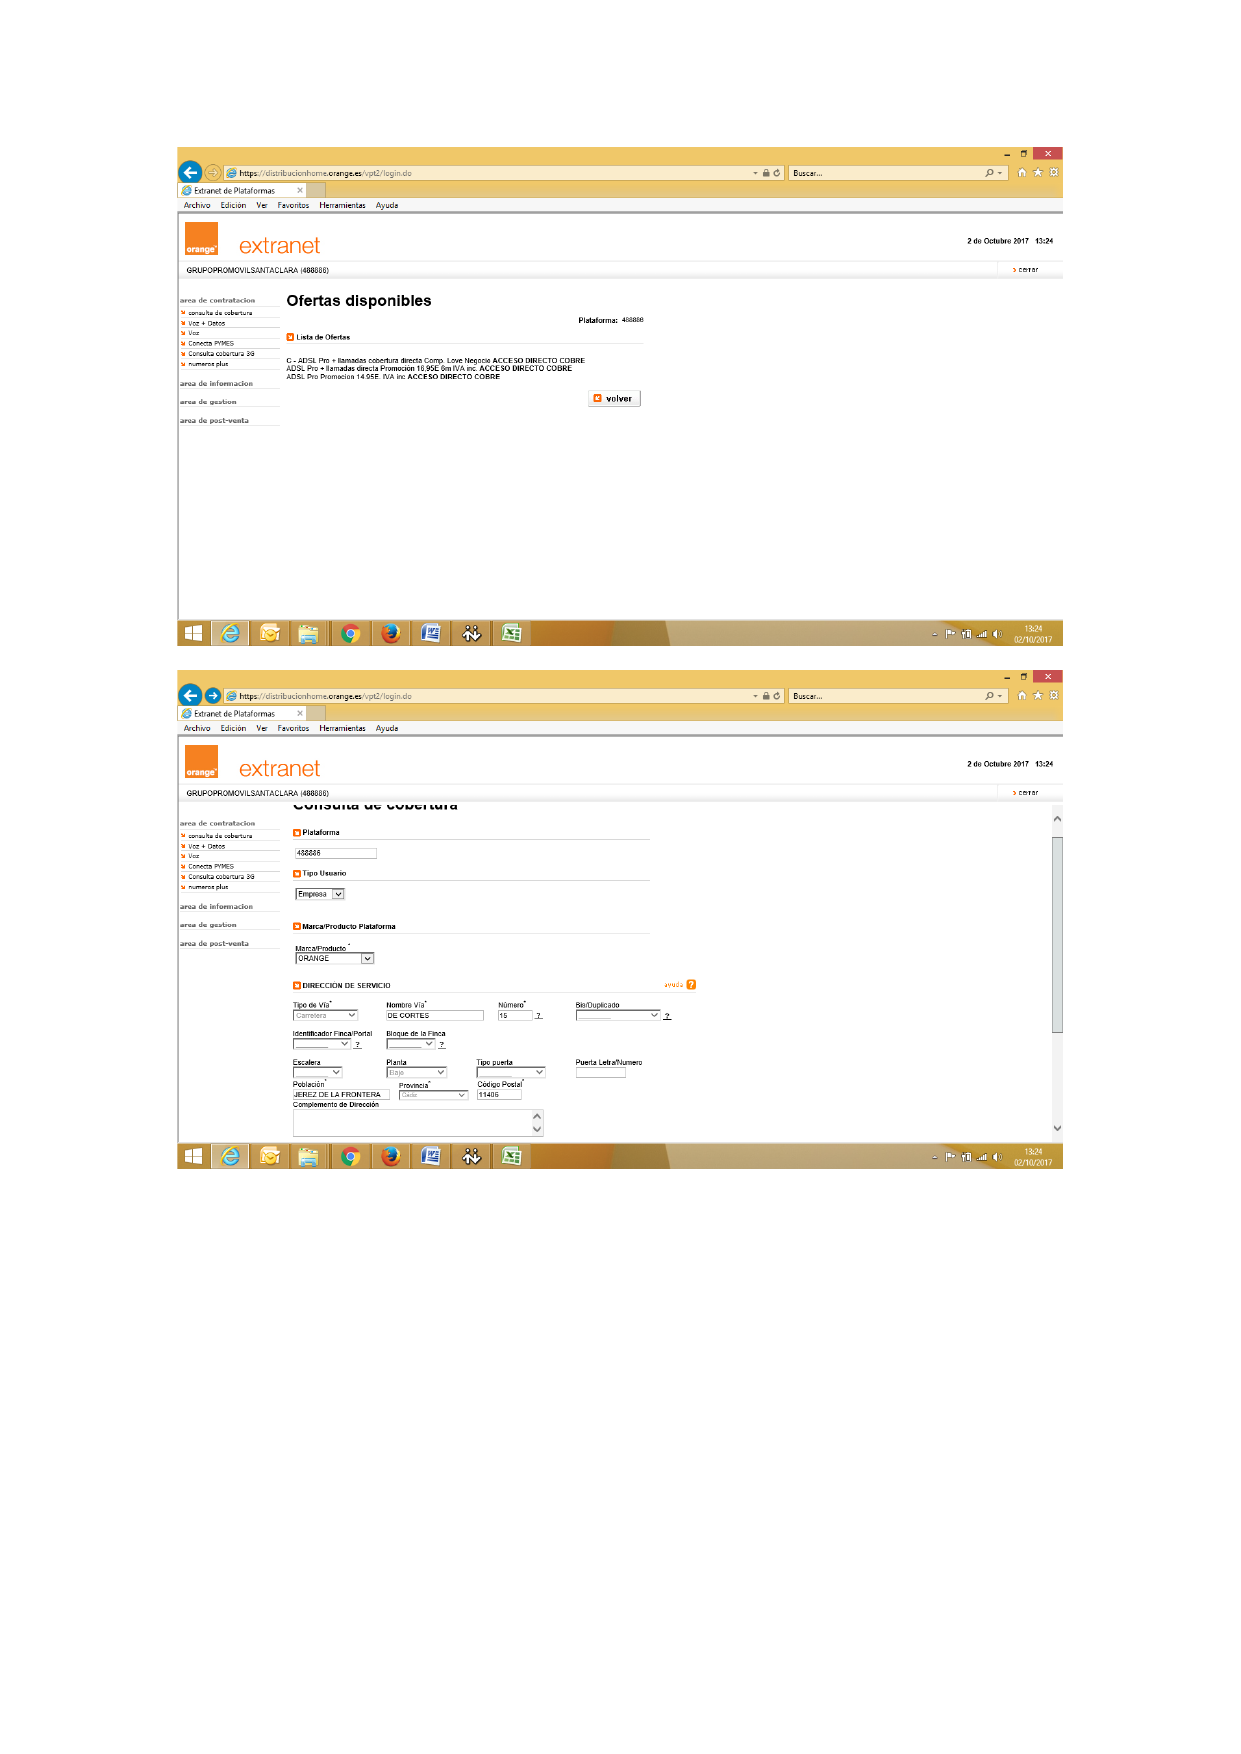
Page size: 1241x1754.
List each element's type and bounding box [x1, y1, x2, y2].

picture [177, 147, 1063, 646]
picture [177, 670, 1063, 1169]
